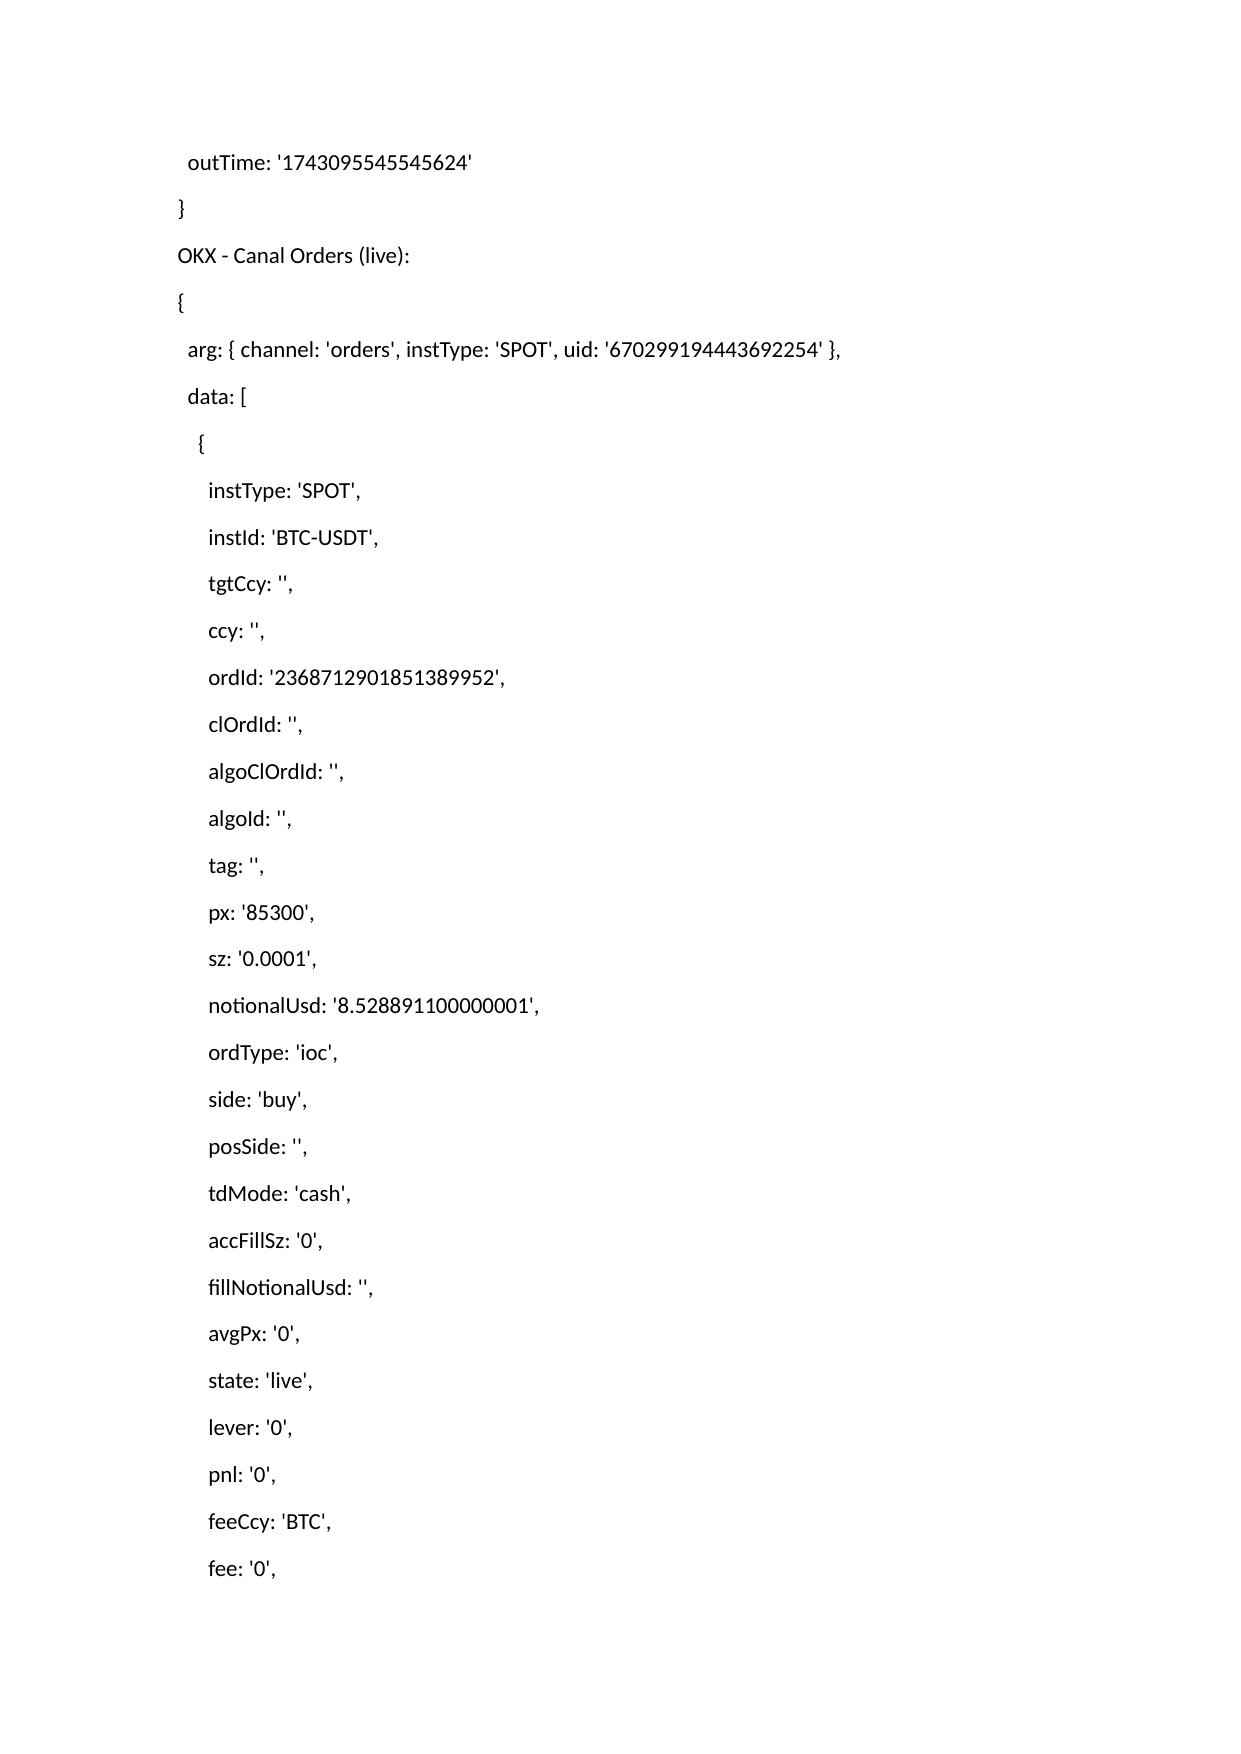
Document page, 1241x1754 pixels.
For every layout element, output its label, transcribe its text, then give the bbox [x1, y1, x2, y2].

text } [177, 194, 1063, 222]
text OKX - Canal Orders (live): [177, 241, 1063, 269]
text algoId: '', [177, 804, 1063, 832]
text clOrdId: '', [177, 710, 1063, 738]
text notionalUsd: '8.528891100000001', [177, 991, 1063, 1019]
text px: '85300', [177, 898, 1063, 926]
text feeCcy: 'BTC', [177, 1507, 1063, 1535]
text { [177, 429, 1063, 457]
text data: [ [177, 382, 1063, 410]
text algoClOrdId: '', [177, 757, 1063, 785]
text ordType: 'ioc', [177, 1038, 1063, 1066]
text state: 'live', [177, 1366, 1063, 1394]
text tag: '', [177, 851, 1063, 879]
text lever: '0', [177, 1413, 1063, 1441]
text avgPx: '0', [177, 1319, 1063, 1347]
text instId: 'BTC-USDT', [177, 523, 1063, 551]
text fillNotionalUsd: '', [177, 1273, 1063, 1301]
text arg: { channel: 'orders', instType: 'SPOT', uid: '670299194443692254' }, [177, 335, 1063, 363]
text tgtCcy: '', [177, 569, 1063, 597]
text ordId: '2368712901851389952', [177, 663, 1063, 691]
text outTime: '1743095545545624' [177, 148, 1063, 176]
text fee: '0', [177, 1554, 1063, 1582]
text accFillSz: '0', [177, 1226, 1063, 1254]
text pnl: '0', [177, 1460, 1063, 1488]
text { [177, 288, 1063, 316]
text tdMode: 'cash', [177, 1179, 1063, 1207]
text posSide: '', [177, 1132, 1063, 1160]
text ccy: '', [177, 616, 1063, 644]
text instType: 'SPOT', [177, 476, 1063, 504]
text sz: '0.0001', [177, 944, 1063, 972]
text side: 'buy', [177, 1085, 1063, 1113]
